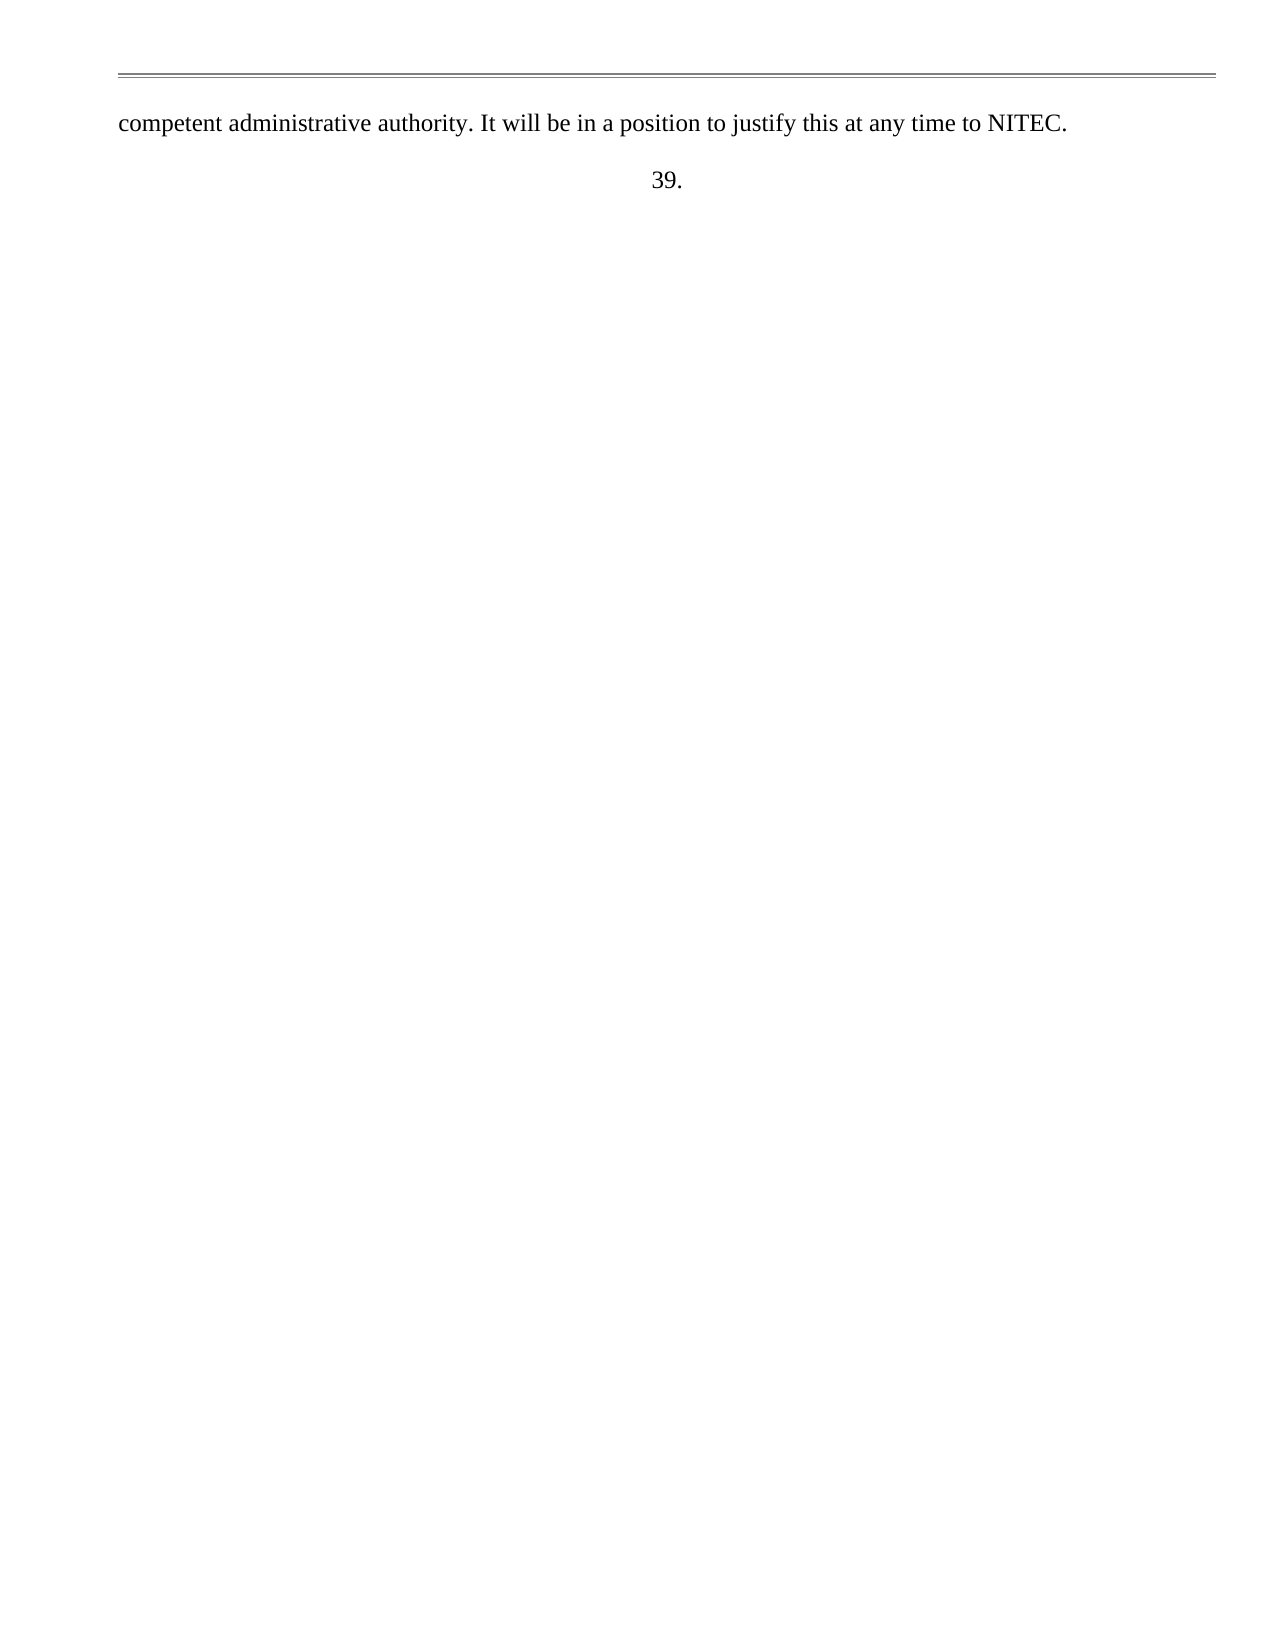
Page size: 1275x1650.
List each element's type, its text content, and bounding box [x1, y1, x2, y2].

text competent administrative authority. It will be in a position to justify this at any time to NITEC. [118, 108, 1216, 136]
text 39. [118, 165, 1216, 194]
